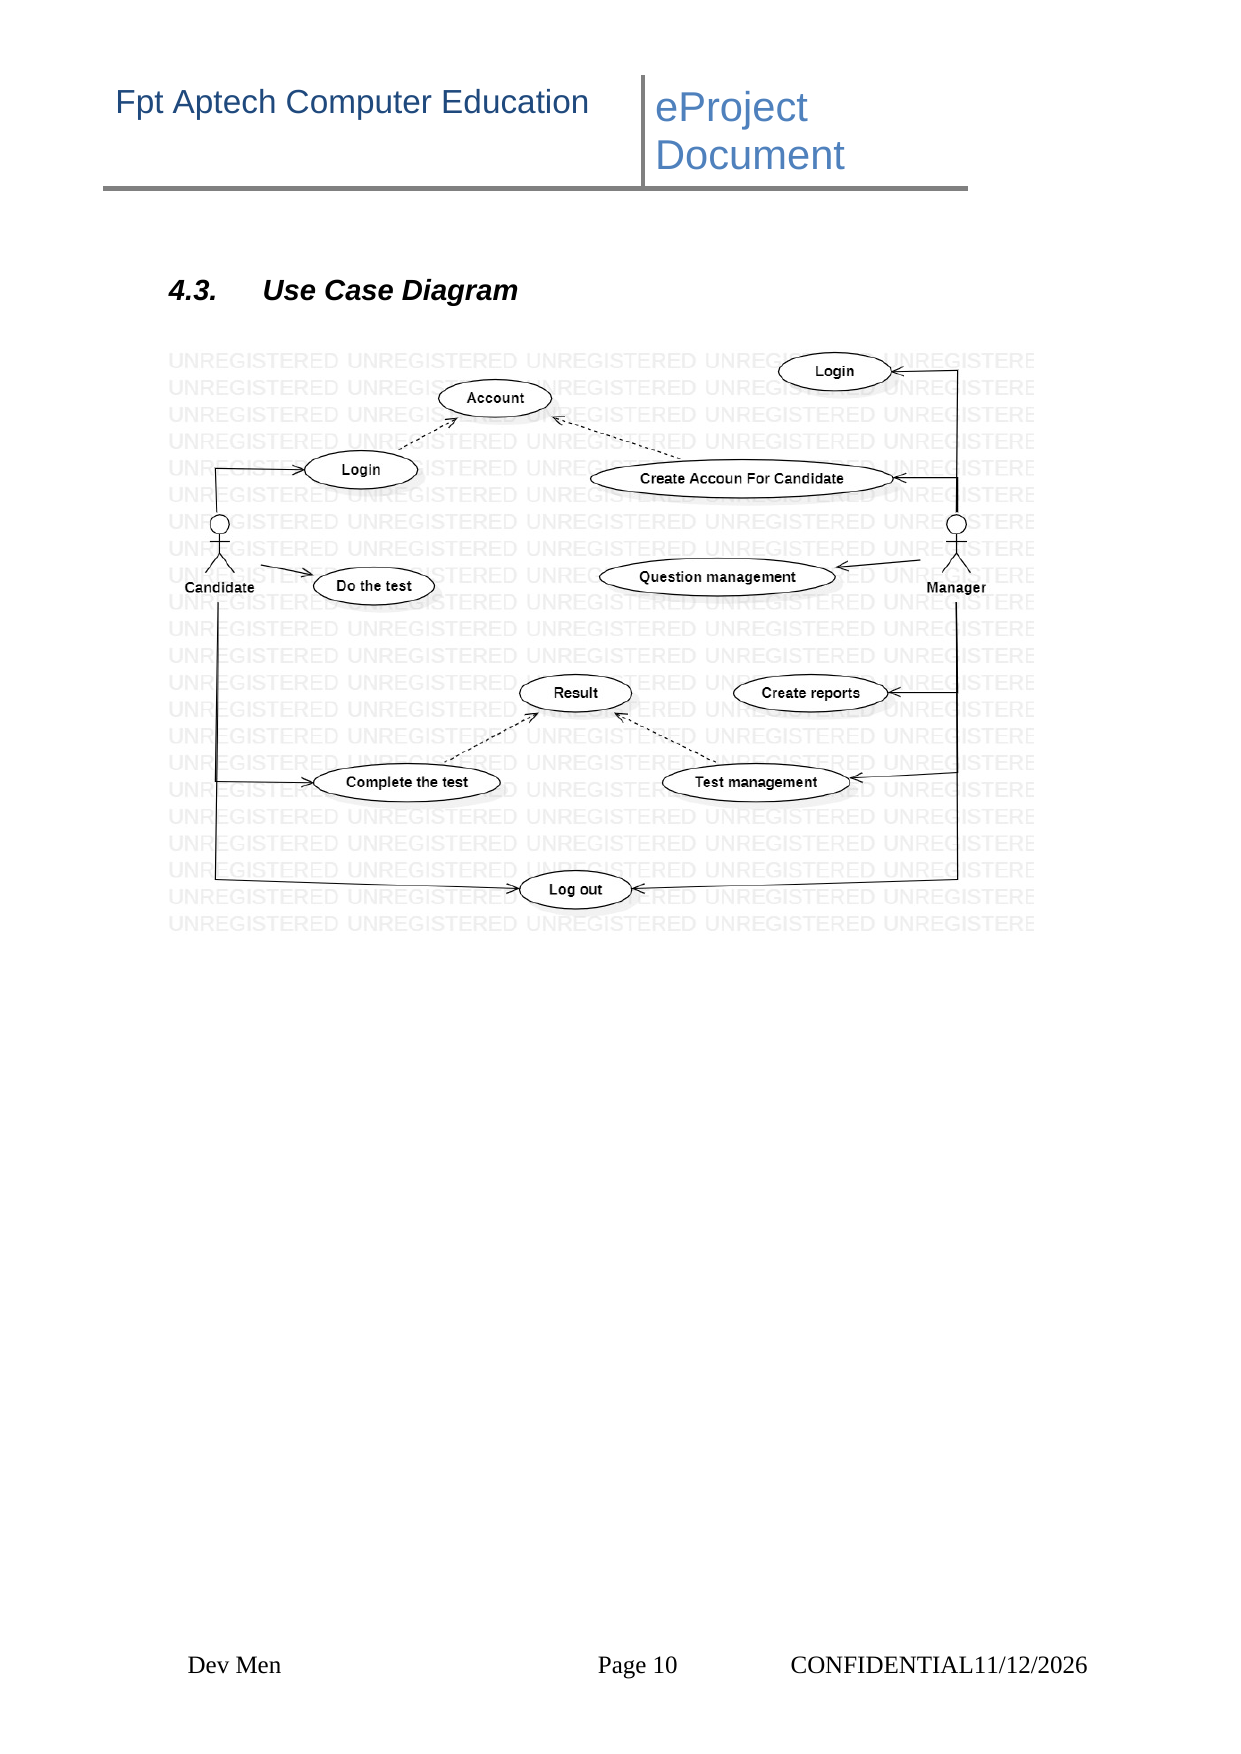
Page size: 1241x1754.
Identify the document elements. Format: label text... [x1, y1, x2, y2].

subtitle Use Case Diagram [169, 273, 1125, 307]
picture [168, 341, 1034, 953]
